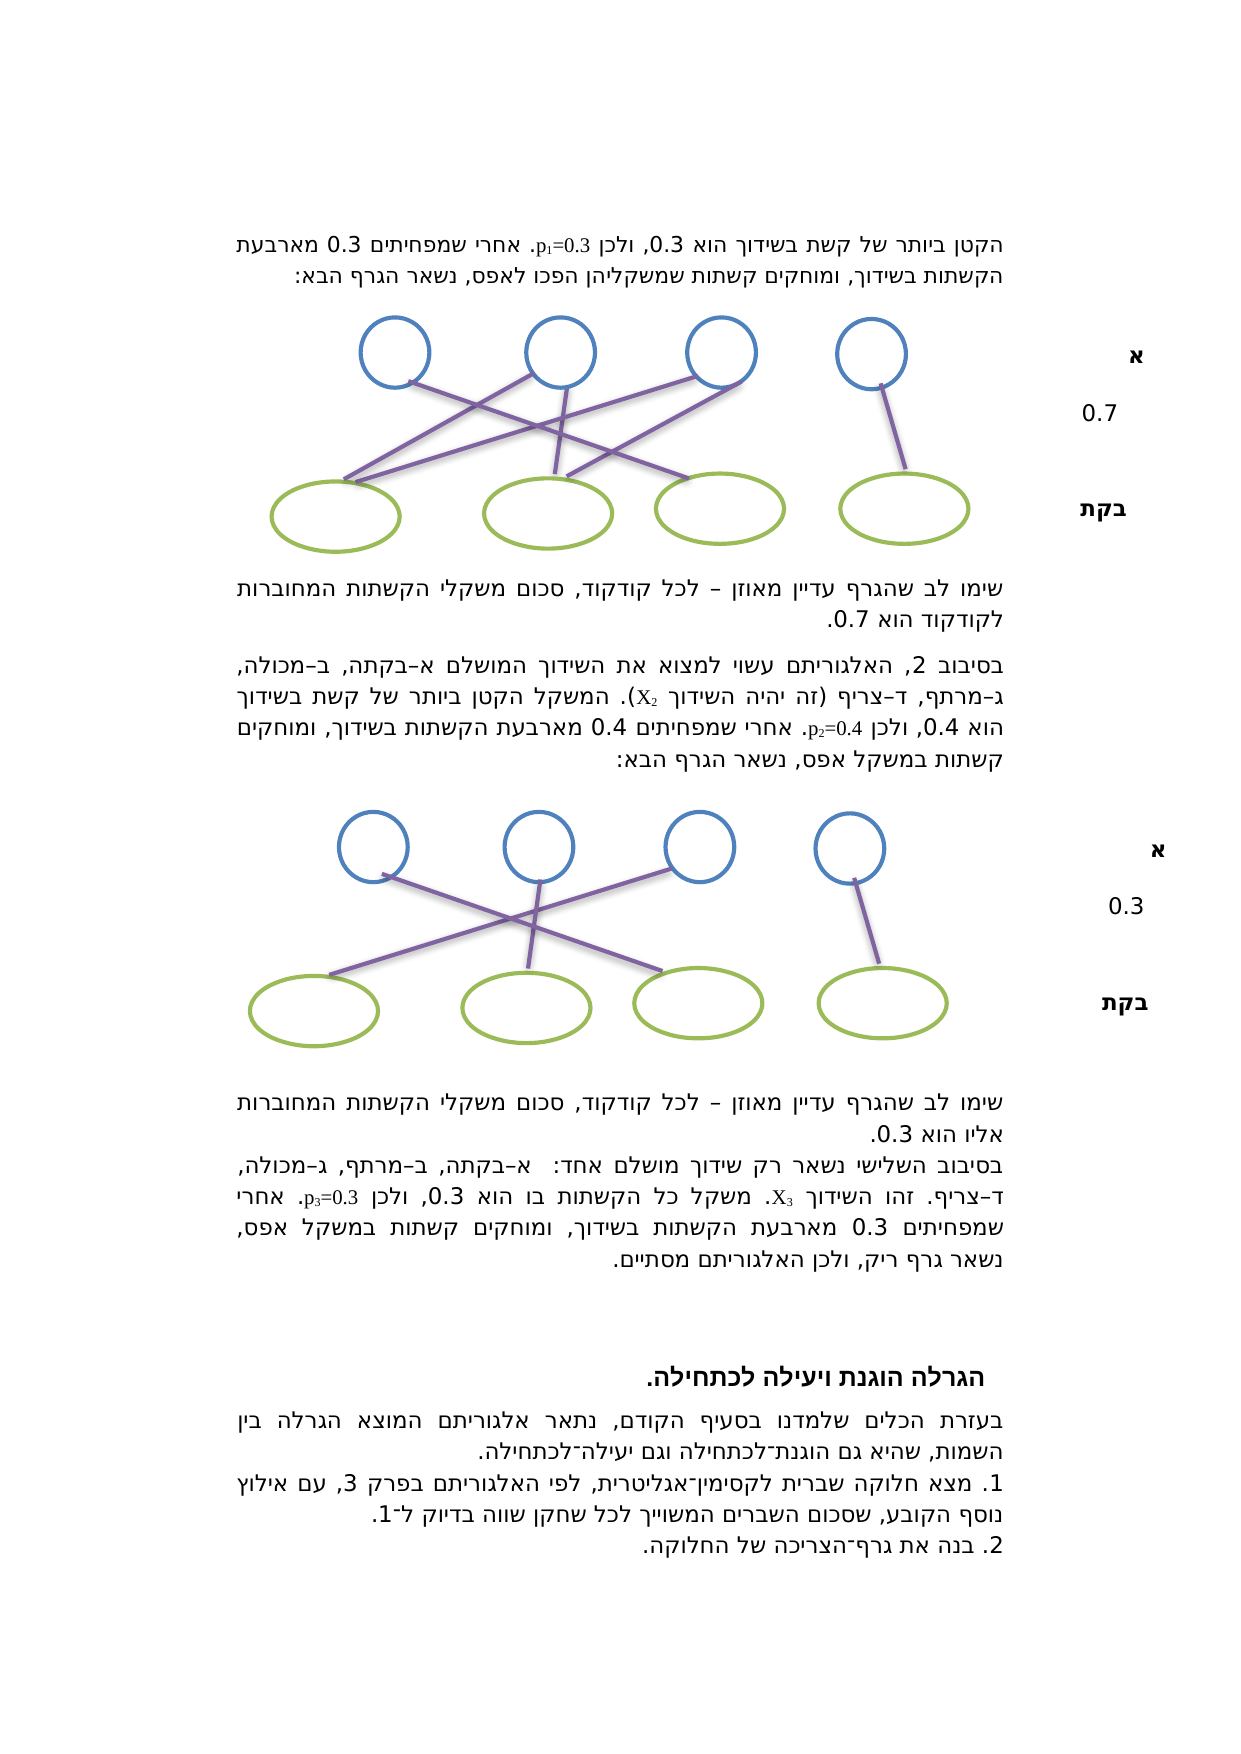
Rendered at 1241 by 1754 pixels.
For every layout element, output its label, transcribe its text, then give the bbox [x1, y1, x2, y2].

text שימו לב שהגרף עדיין מאוזן – לכל קודקוד, סכום משקלי הקשתות המחוברות לקודקוד הוא 0.7. [236, 571, 1004, 634]
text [236, 227, 1004, 290]
text שימו לב שהגרף עדיין מאוזן – לכל קודקוד, סכום משקלי הקשתות המחוברות אליו הוא 0.3. [236, 1086, 1004, 1148]
text בעזרת הכלים שלמדנו בסעיף הקודם, נתאר אלגוריתם המוצא הגרלה בין השמות, שהיא גם הוגנת־לכתחילה וגם יעילה־לכתחילה. [236, 1403, 1004, 1466]
text 2. בנה את גרף־הצריכה של החלוקה. [236, 1528, 1004, 1560]
text בסיבוב השלישי נשאר רק שידוך מושלם אחד: א–בקתה, ב–מרתף, ג–מכולה, ד–צריף. זהו השידוך X3. משקל כל הקשתות בו הוא 0.3, ולכן p3=0.3. אחרי שמפחיתים 0.3 מארבעת הקשתות בשידוך, ומוחקים קשתות במשקל אפס, נשאר גרף ריק, ולכן האלגוריתם מסתיים. [236, 1148, 1004, 1273]
text 1. מצא חלוקה שברית לקסימין־אגליטרית, לפי האלגוריתם בפרק 3, עם אילוץ נוסף הקובע, שסכום השברים המשוייך לכל שחקן שווה בדיוק ל־1. [236, 1466, 1004, 1528]
text בסיבוב 2, האלגוריתם עשוי למצוא את השידוך המושלם א–בקתה, ב–מכולה, ג–מרתף, ד–צריף (זה יהיה השידוך X2). המשקל הקטן ביותר של קשת בשידוך הוא 0.4, ולכן p2=0.4. אחרי שמפחיתים 0.4 מארבעת הקשתות בשידוך, ומוחקים קשתות במשקל אפס, נשאר הגרף הבא: [236, 648, 1004, 773]
subtitle הגרלה הוגנת ויעילה לכתחילה. [236, 1361, 985, 1393]
